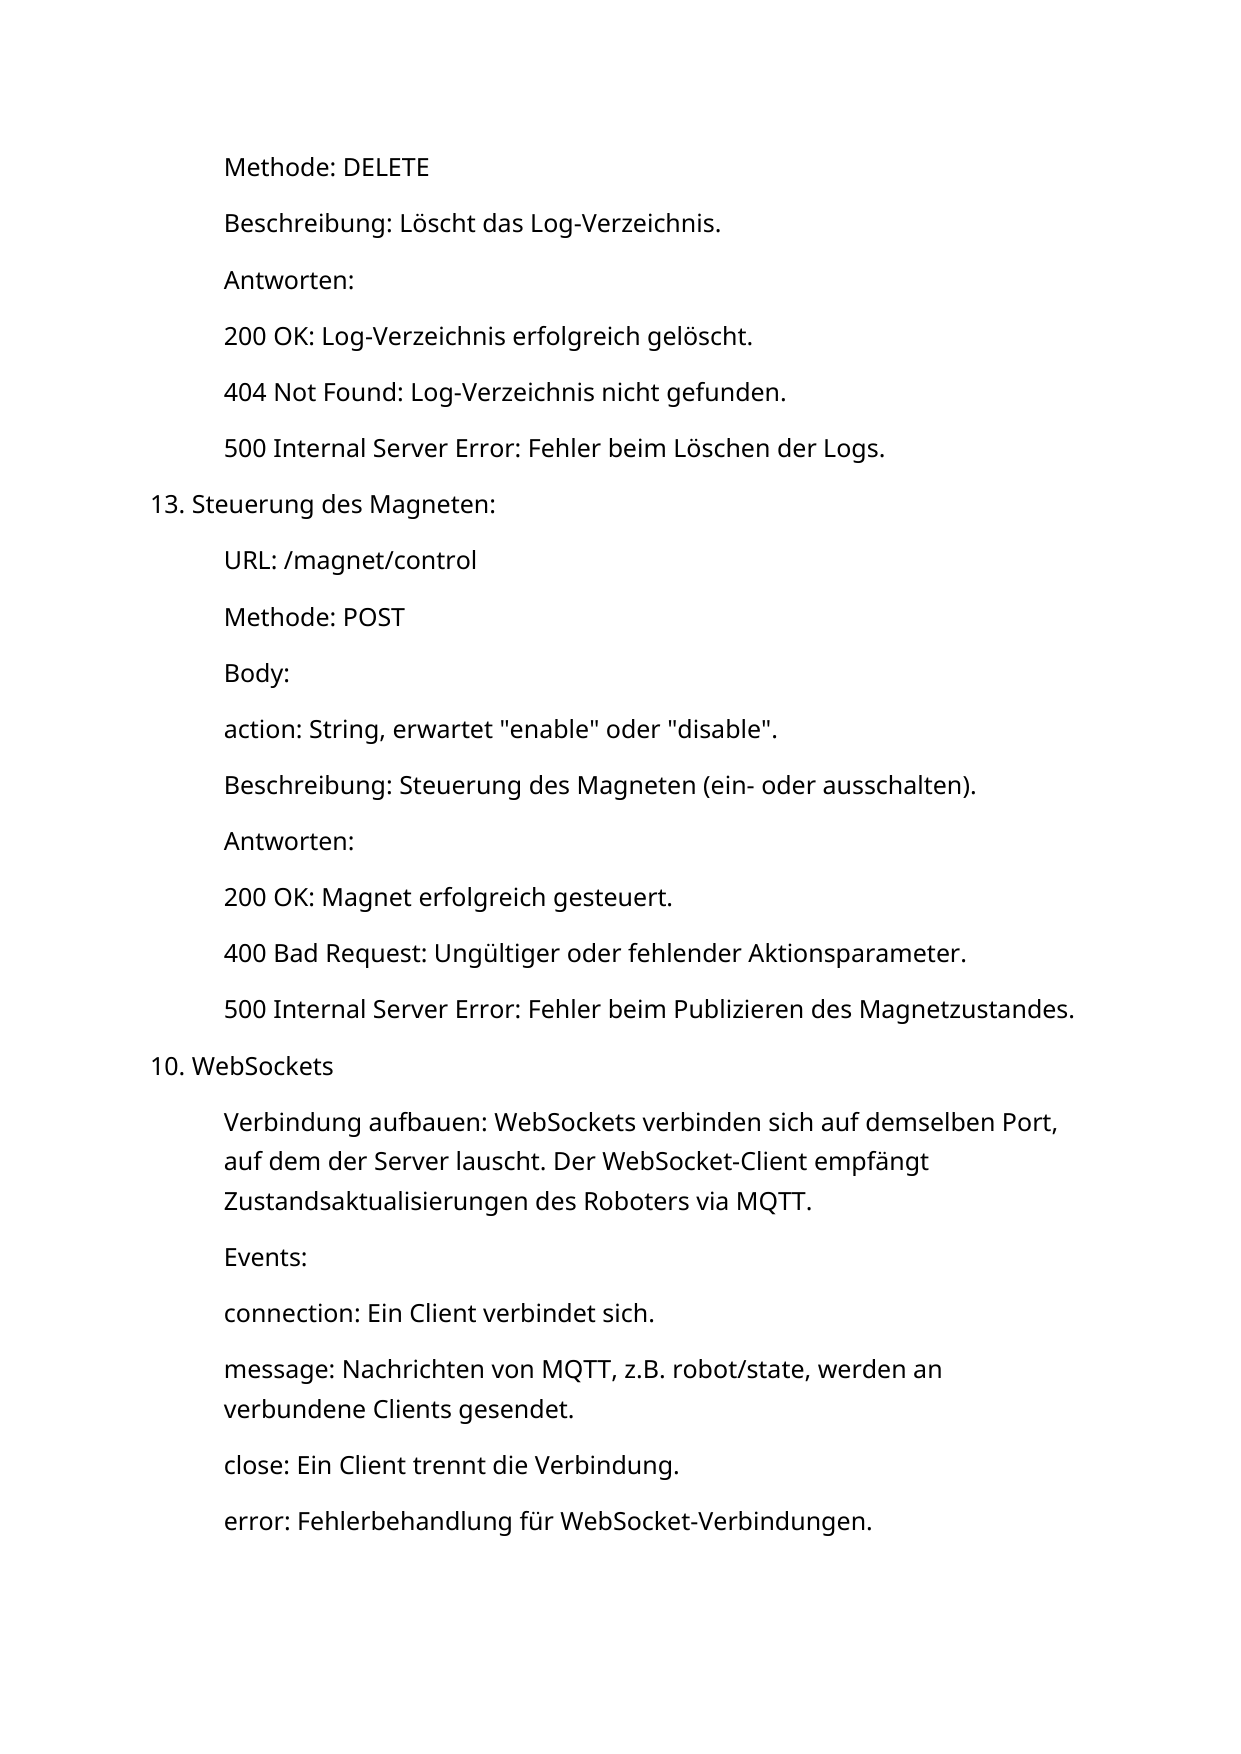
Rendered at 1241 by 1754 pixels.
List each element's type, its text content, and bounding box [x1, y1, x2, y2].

text Methode: DELETE [224, 150, 1090, 184]
text connection: Ein Client verbindet sich. [224, 1296, 1090, 1330]
text Methode: POST [224, 599, 1090, 633]
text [224, 374, 1090, 409]
text message: Nachrichten von MQTT, z.B. robot/state, werden an verbundene Clients gesendet. [224, 1352, 1090, 1425]
text URL: /magnet/control [224, 543, 1090, 577]
text 500 Internal Server Error: Fehler beim Löschen der Logs. [224, 431, 1090, 465]
text Antworten: [224, 824, 1090, 858]
text error: Fehlerbehandlung für WebSocket-Verbindungen. [224, 1504, 1090, 1538]
text 400 Bad Request: Ungültiger oder fehlender Aktionsparameter. [224, 936, 1090, 970]
text 200 OK: Magnet erfolgreich gesteuert. [224, 880, 1090, 914]
text Beschreibung: Löscht das Log-Verzeichnis. [224, 206, 1090, 240]
text Verbindung aufbauen: WebSockets verbinden sich auf demselben Port, auf dem der Server lauscht. Der WebSocket-Client empfängt Zustandsaktualisierungen des Roboters via MQTT. [224, 1104, 1090, 1217]
text 200 OK: Log-Verzeichnis erfolgreich gelöscht. [224, 318, 1090, 352]
text close: Ein Client trennt die Verbindung. [224, 1447, 1090, 1482]
text 13. Steuerung des Magneten: [150, 487, 1090, 521]
text Antworten: [224, 262, 1090, 296]
text Body: [224, 655, 1090, 689]
text Beschreibung: Steuerung des Magneten (ein- oder ausschalten). [150, 768, 1090, 802]
text 500 Internal Server Error: Fehler beim Publizieren des Magnetzustandes. [150, 992, 1090, 1026]
text 10. WebSockets [150, 1048, 1090, 1082]
text action: String, erwartet "enable" oder "disable". [224, 711, 1090, 746]
text Events: [224, 1239, 1090, 1274]
